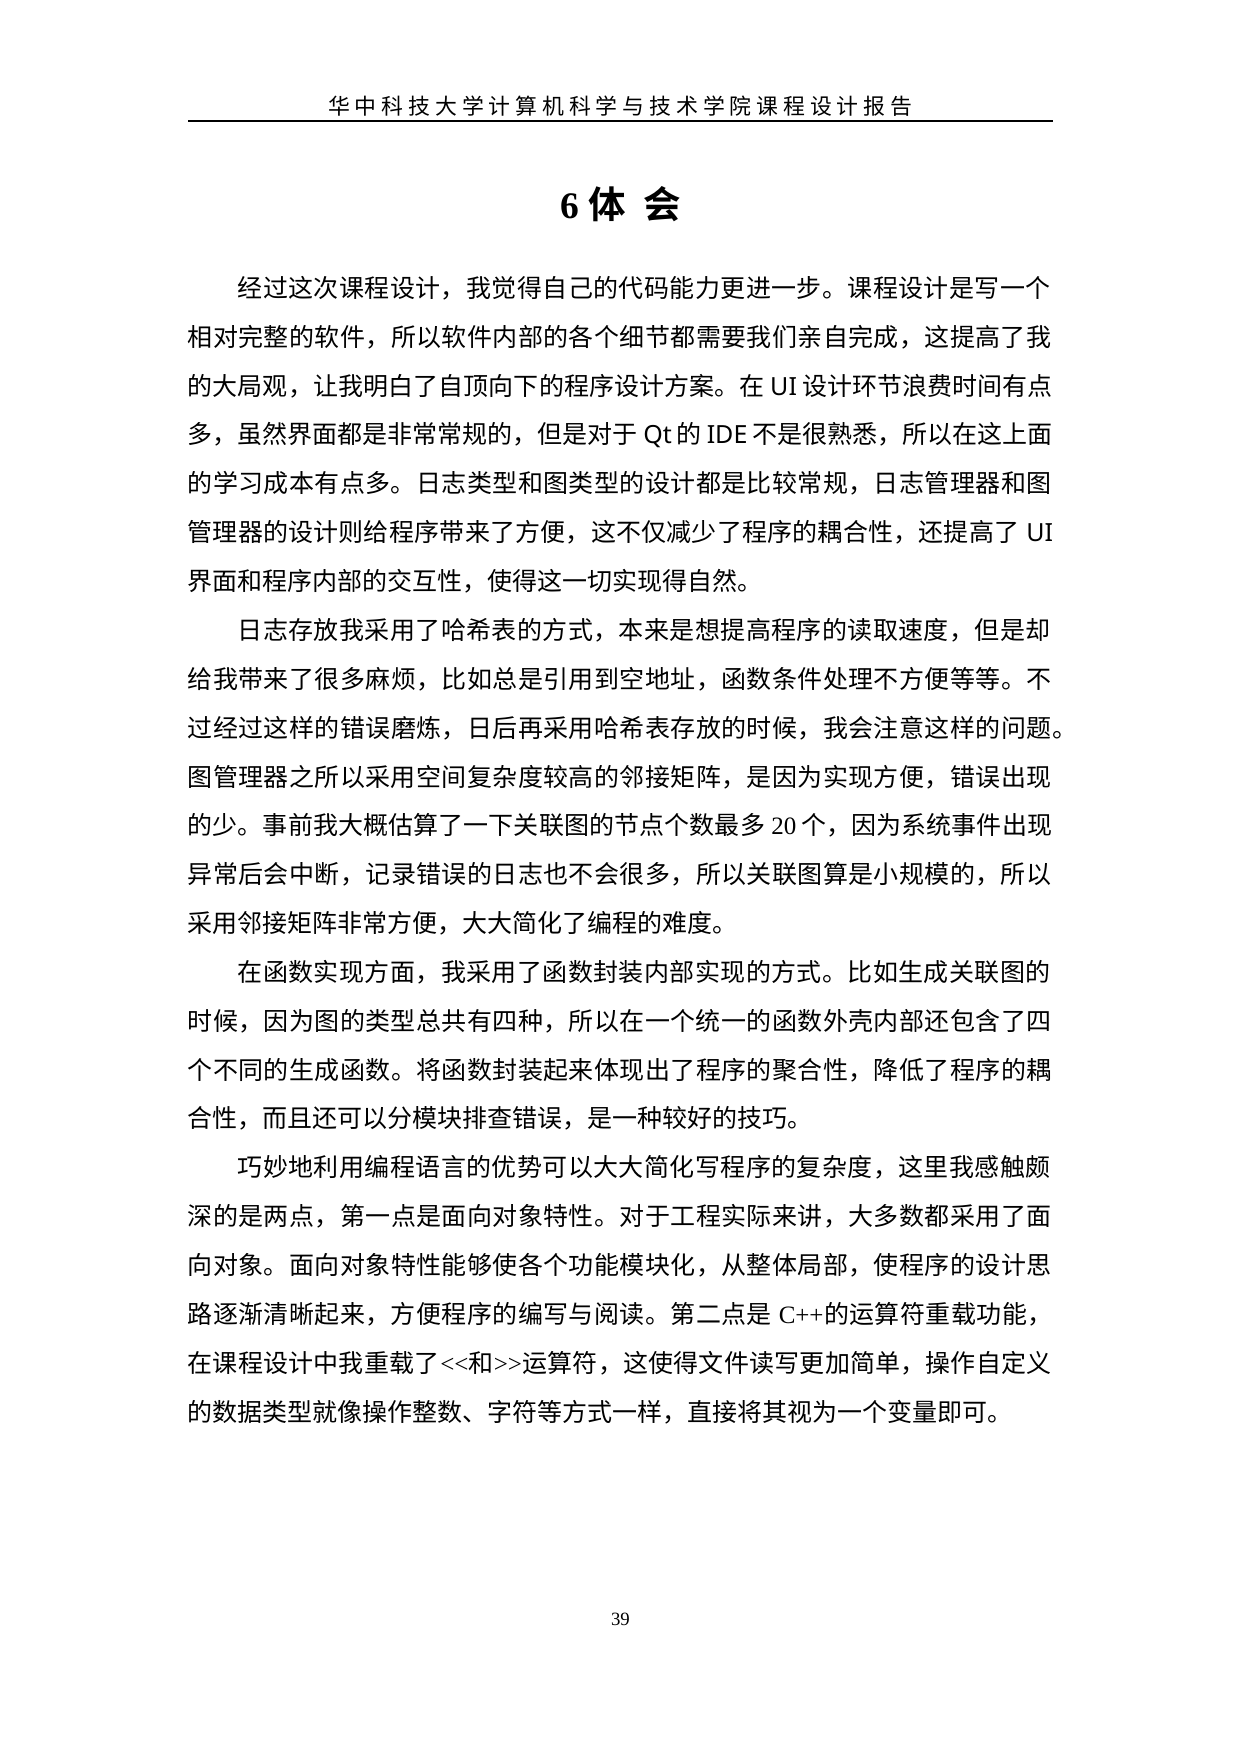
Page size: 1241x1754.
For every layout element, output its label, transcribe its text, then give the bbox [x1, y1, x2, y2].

text 巧妙地利用编程语言的优势可以大大简化写程序的复杂度，这里我感触颇深的是两点，第一点是面向对象特性。对于工程实际来讲，大多数都采用了面向对象。面向对象特性能够使各个功能模块化，从整体局部，使程序的设计思路逐渐清晰起来，方便程序的编写与阅读。第二点是C++的运算符重载功能，在课程设计中我重载了<<和>>运算符，这使得文件读写更加简单，操作自定义的数据类型就像操作整数、字符等方式一样，直接将其视为一个变量即可。 [187, 1148, 1053, 1428]
text 经过这次课程设计，我觉得自己的代码能力更进一步。课程设计是写一个相对完整的软件，所以软件内部的各个细节都需要我们亲自完成，这提高了我的大局观，让我明白了自顶向下的程序设计方案。在UI设计环节浪费时间有点多，虽然界面都是非常常规的，但是对于Qt的IDE不是很熟悉，所以在这上面的学习成本有点多。日志类型和图类型的设计都是比较常规，日志管理器和图管理器的设计则给程序带来了方便，这不仅减少了程序的耦合性，还提高了UI界面和程序内部的交互性，使得这一切实现得自然。 [187, 268, 1053, 598]
text 在函数实现方面，我采用了函数封装内部实现的方式。比如生成关联图的时候，因为图的类型总共有四种，所以在一个统一的函数外壳内部还包含了四个不同的生成函数。将函数封装起来体现出了程序的聚合性，降低了程序的耦合性，而且还可以分模块排查错误，是一种较好的技巧。 [187, 952, 1053, 1135]
text 日志存放我采用了哈希表的方式，本来是想提高程序的读取速度，但是却给我带来了很多麻烦，比如总是引用到空地址，函数条件处理不方便等等。不过经过这样的错误磨炼，日后再采用哈希表存放的时候，我会注意这样的问题。图管理器之所以采用空间复杂度较高的邻接矩阵，是因为实现方便，错误出现的少。事前我大概估算了一下关联图的节点个数最多20个，因为系统事件出现异常后会中断，记录错误的日志也不会很多，所以关联图算是小规模的，所以采用邻接矩阵非常方便，大大简化了编程的难度。 [187, 610, 1053, 940]
title 6 体 会 [187, 174, 1053, 229]
